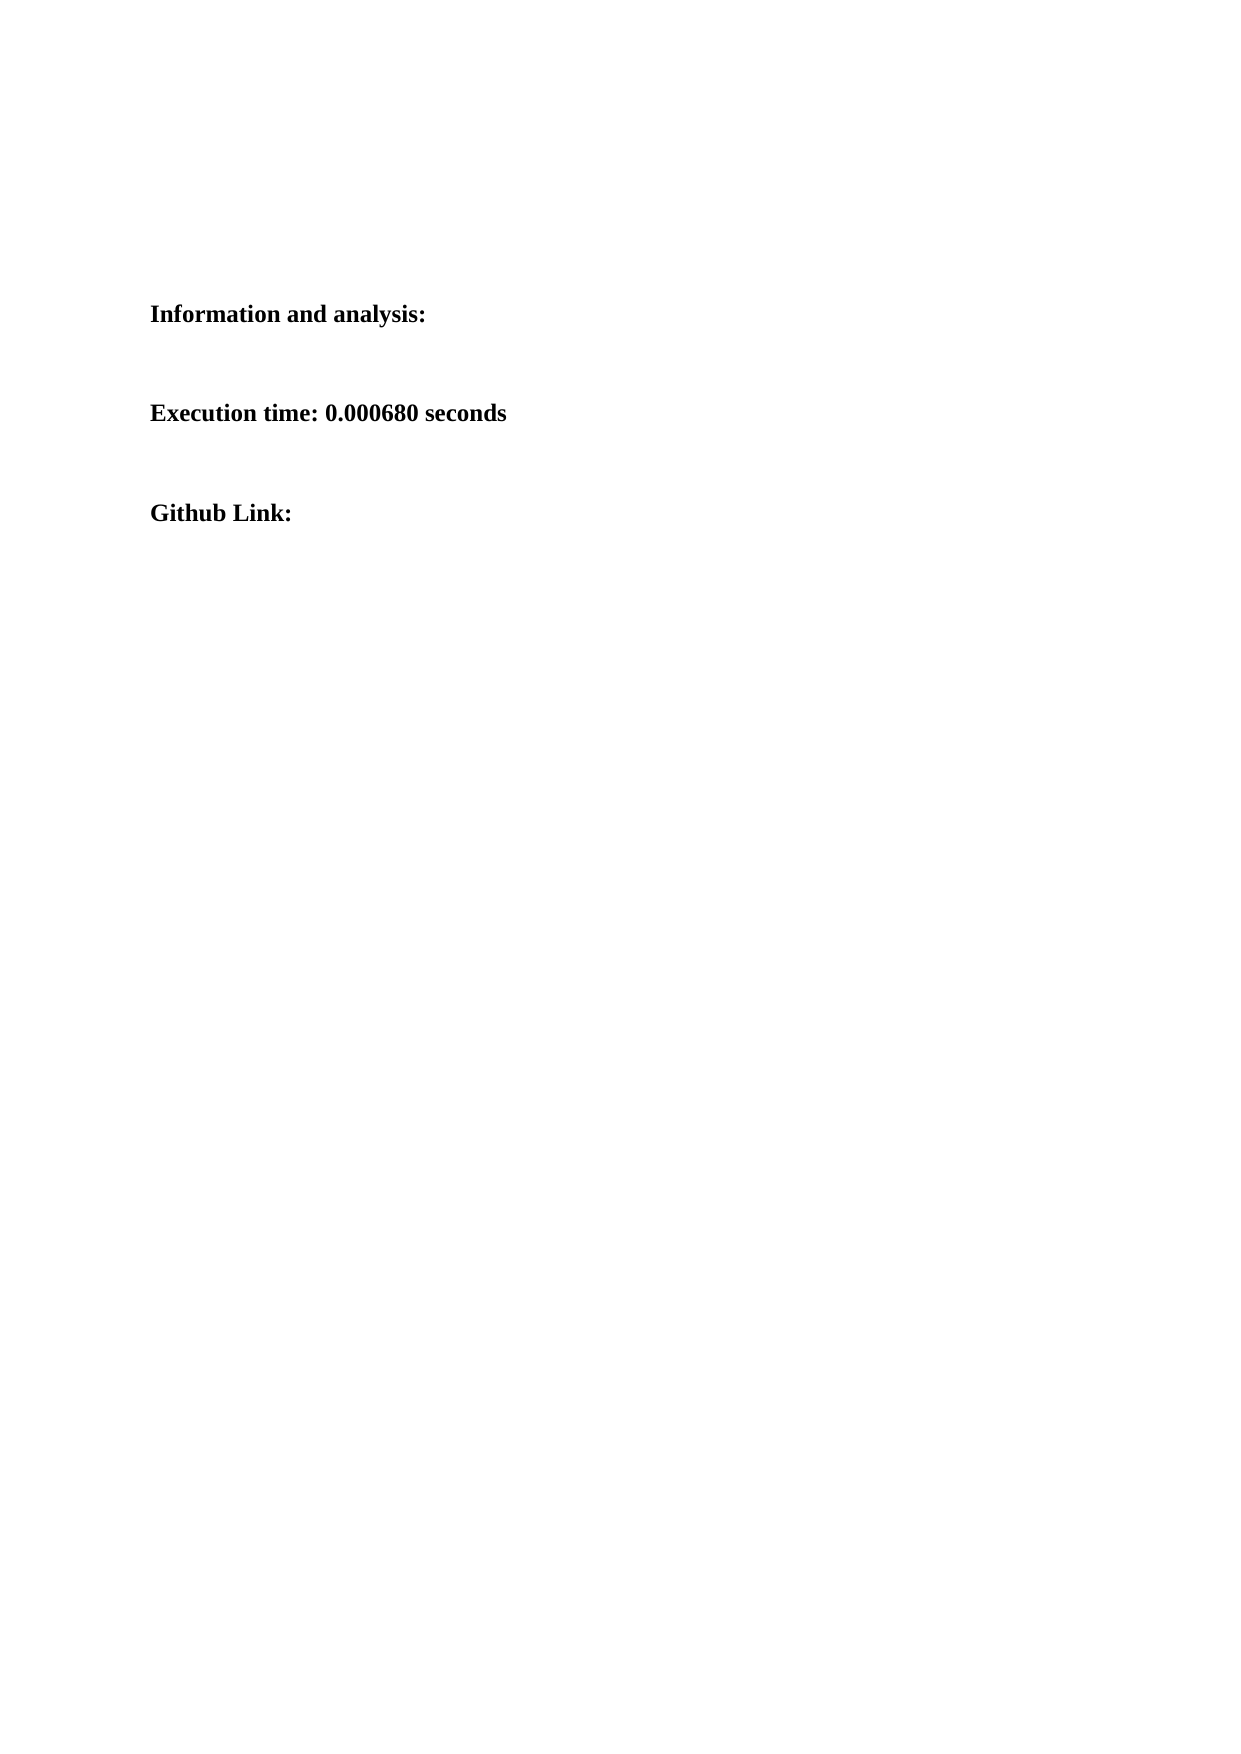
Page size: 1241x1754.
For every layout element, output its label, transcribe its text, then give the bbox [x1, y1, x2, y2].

text Github Link: [150, 498, 1090, 527]
text Execution time: 0.000680 seconds [150, 398, 1090, 427]
text Information and analysis: [150, 299, 1090, 328]
